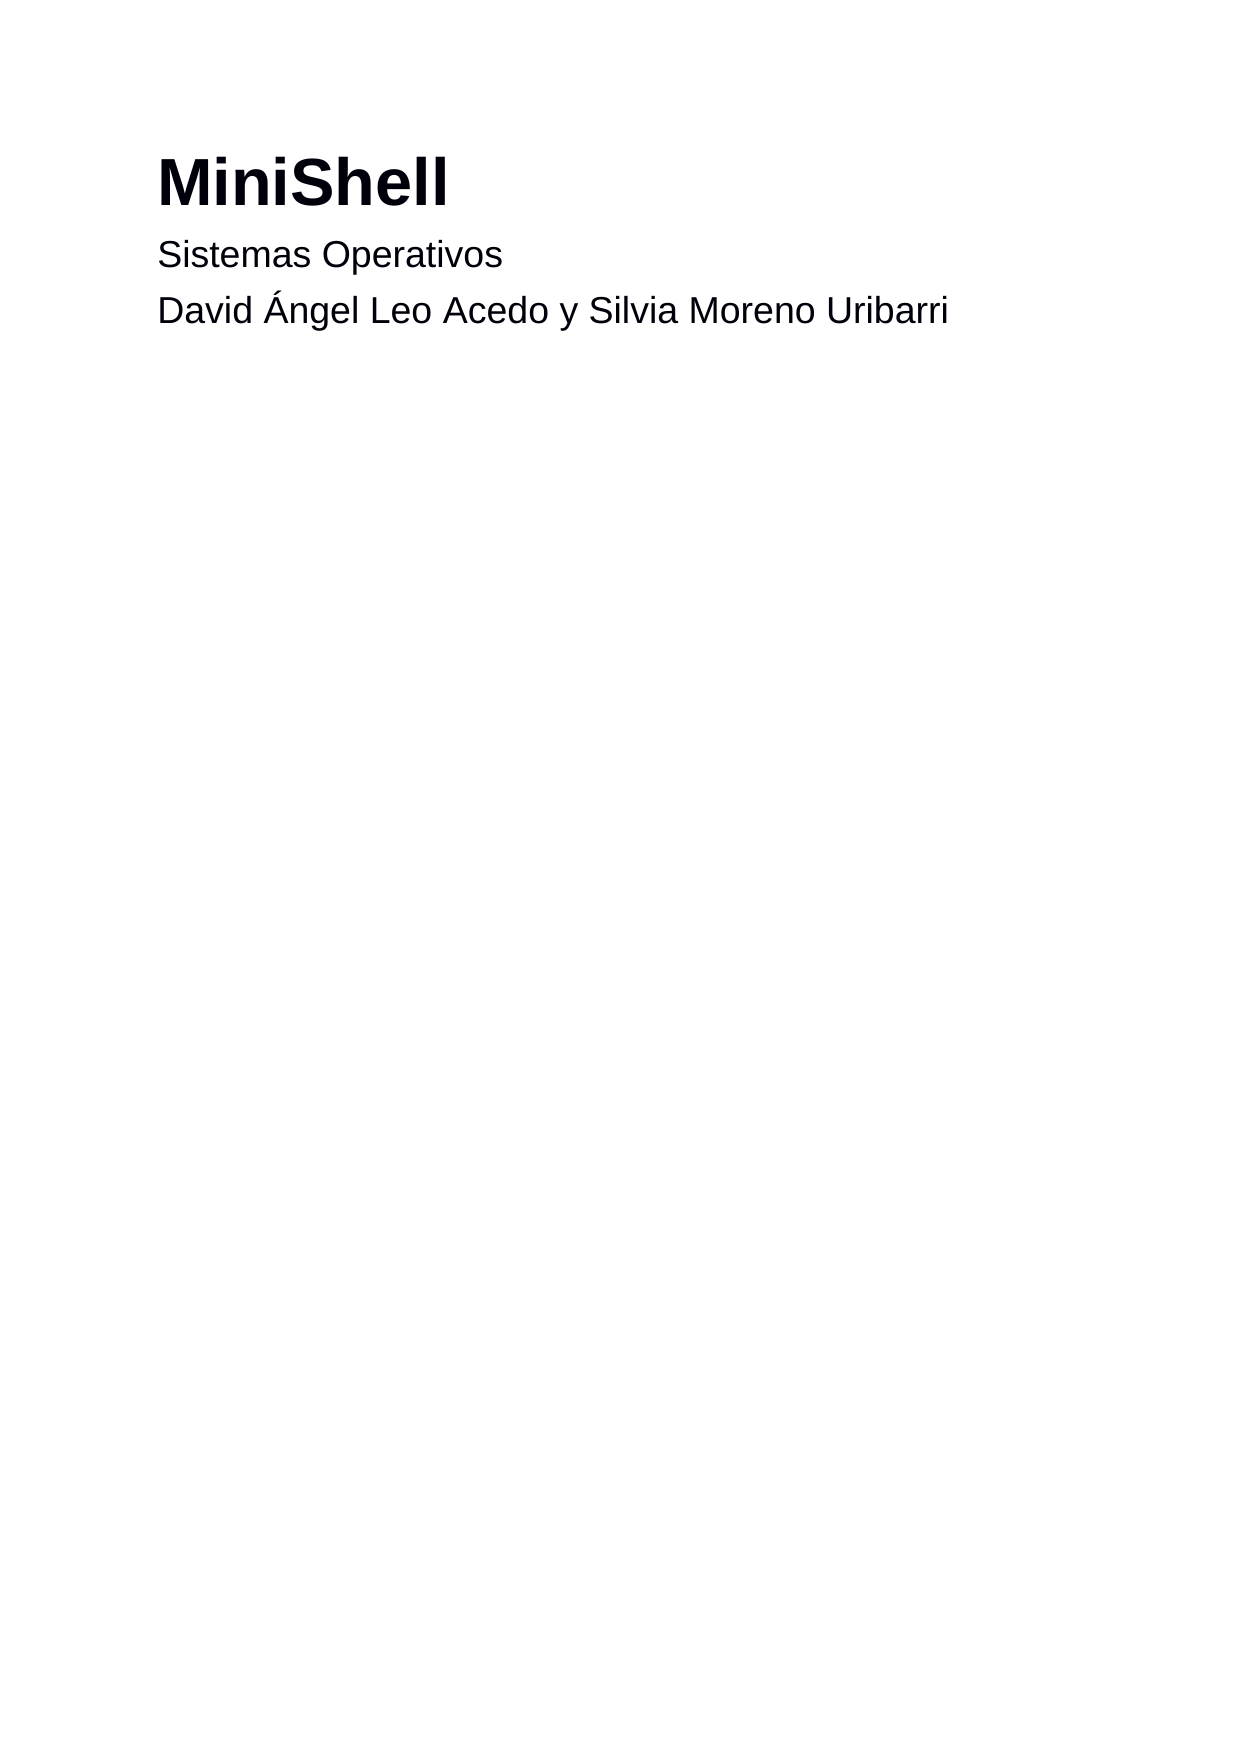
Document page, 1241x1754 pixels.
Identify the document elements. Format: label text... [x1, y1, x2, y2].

text David Ángel Leo Acedo y Silvia Moreno Uribarri [118, 288, 1122, 331]
text MiniShell [118, 143, 1122, 220]
text Sistemas Operativos [118, 232, 1122, 275]
